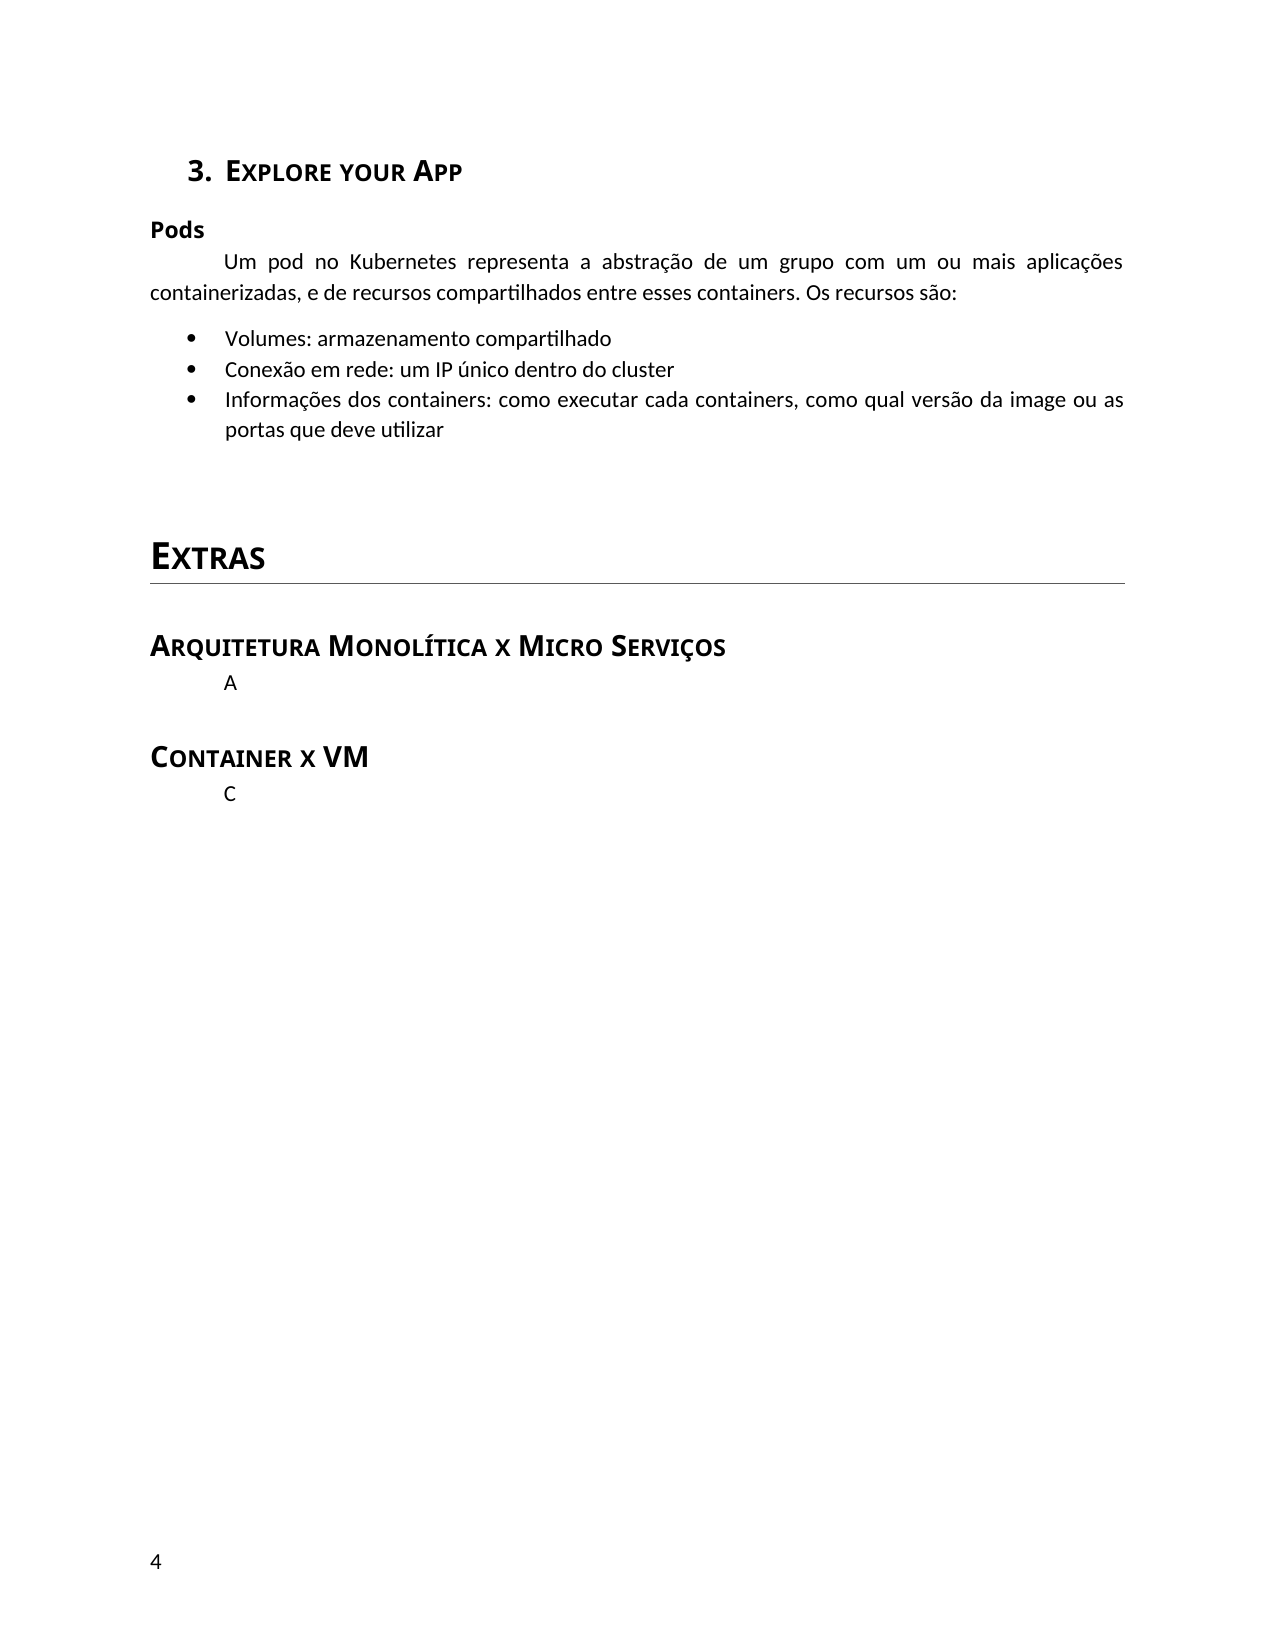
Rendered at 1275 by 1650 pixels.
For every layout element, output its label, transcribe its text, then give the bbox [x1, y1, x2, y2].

subtitle Pods [150, 214, 1125, 245]
text Um pod no Kubernetes representa a abstração de um grupo com um ou mais aplicações containerizadas, e de recursos compartilhados entre esses containers. Os recursos são: [150, 247, 1125, 306]
text C [150, 779, 1125, 807]
subtitle Explore your App [187, 150, 1125, 190]
list Informações dos containers: como executar cada containers, como qual versão da image ou as portas que deve utilizar [187, 385, 1125, 443]
subtitle Container x VM [150, 736, 1125, 776]
text A [150, 668, 1125, 696]
subtitle Arquitetura Monolítica x Micro Serviços [150, 625, 1125, 665]
list Conexão em rede: um IP único dentro do cluster [187, 355, 1125, 383]
list Volumes: armazenamento compartilhado [187, 324, 1125, 352]
subtitle Extras [150, 530, 1125, 583]
